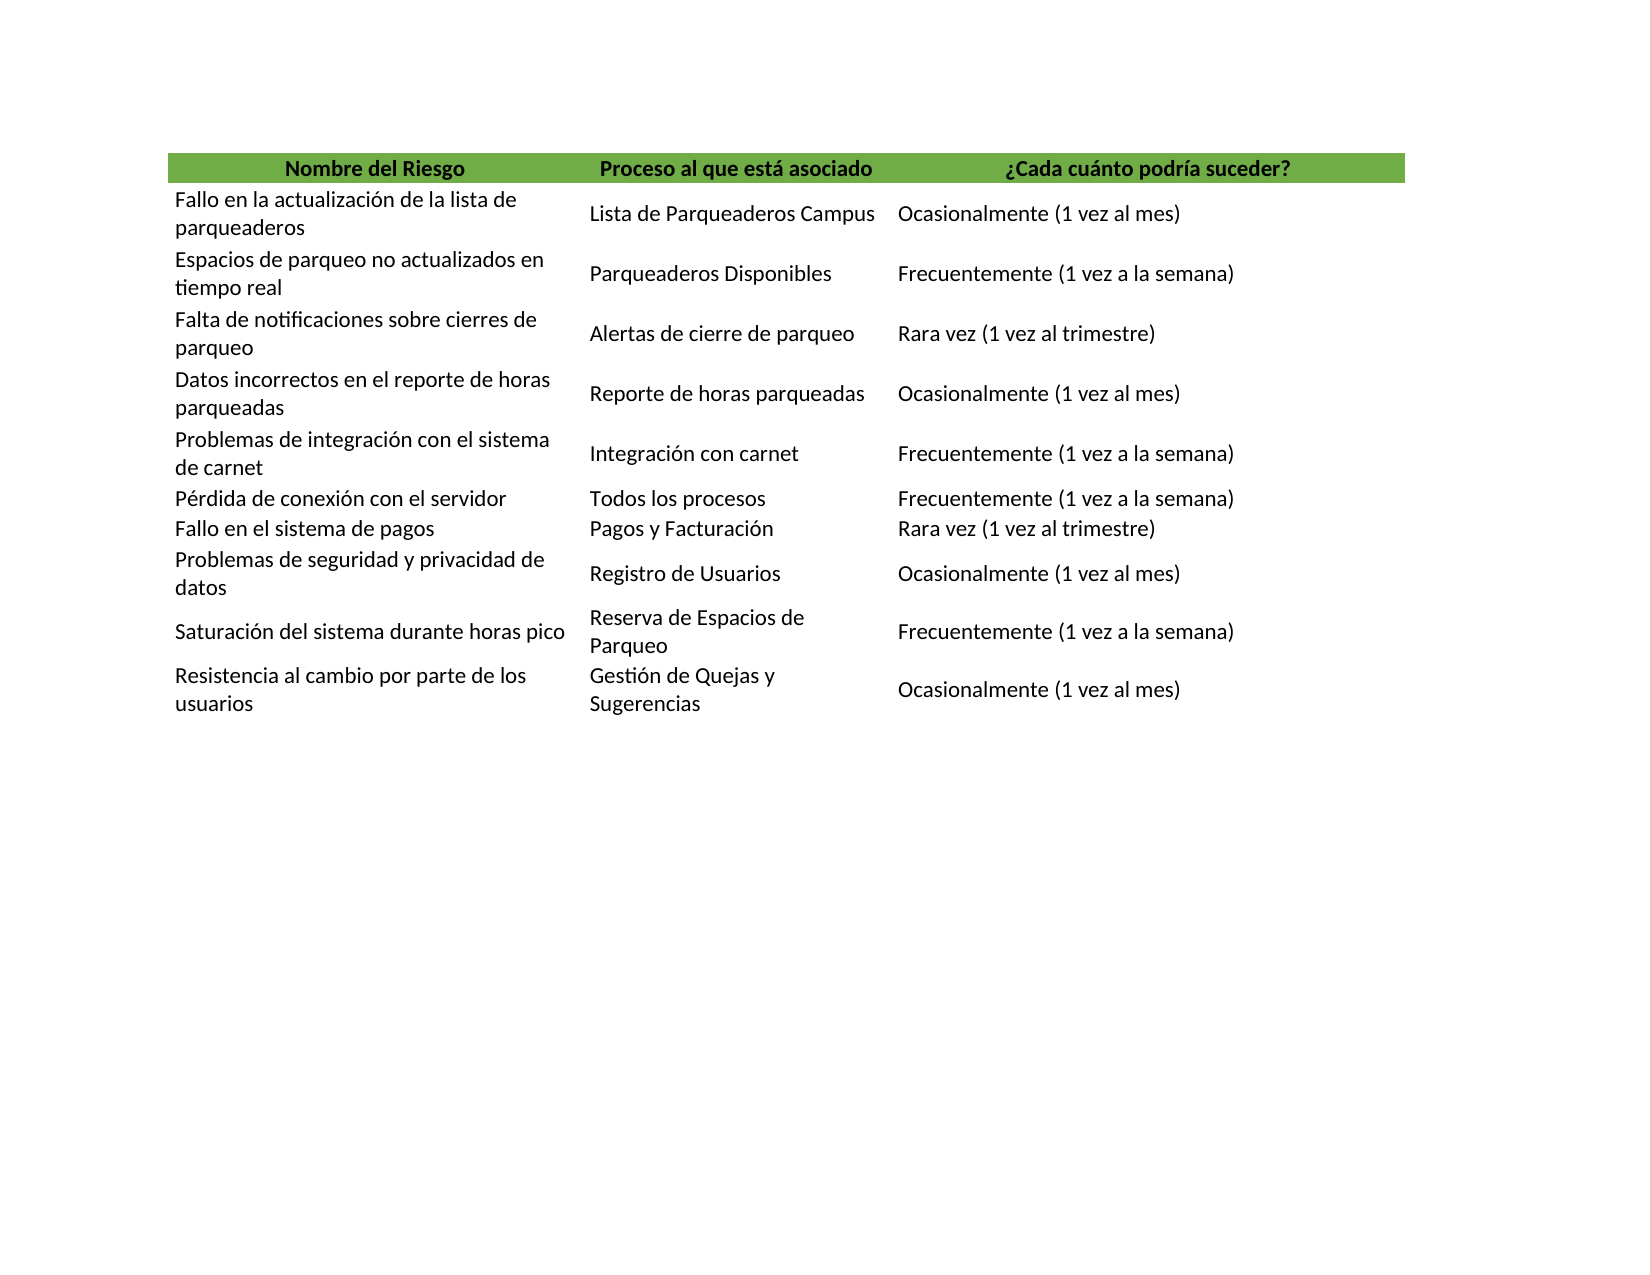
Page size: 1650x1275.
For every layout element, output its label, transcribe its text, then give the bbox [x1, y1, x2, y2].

table_cell Ocasionalmente (1 vez al mes) [891, 363, 1405, 423]
table_cell Rara vez (1 vez al trimestre) [891, 303, 1405, 363]
table_cell Problemas de integración con el sistema de carnet [168, 423, 582, 483]
table_cell Ocasionalmente (1 vez al mes) [891, 543, 1405, 603]
table_cell Ocasionalmente (1 vez al mes) [891, 659, 1405, 719]
table_cell Resistencia al cambio por parte de los usuarios [168, 659, 582, 719]
table_cell Parqueaderos Disponibles [582, 243, 891, 303]
table_cell Frecuentemente (1 vez a la semana) [891, 243, 1405, 303]
table_cell Integración con carnet [582, 423, 891, 483]
table_cell Espacios de parqueo no actualizados en tiempo real [168, 243, 582, 303]
table_cell Todos los procesos [582, 483, 891, 513]
table_header ¿Cada cuánto podría suceder? [891, 153, 1405, 183]
table_header Nombre del Riesgo [168, 153, 582, 183]
table_cell Fallo en la actualización de la lista de parqueaderos [168, 183, 582, 243]
table_cell Datos incorrectos en el reporte de horas parqueadas [168, 363, 582, 423]
table_cell Frecuentemente (1 vez a la semana) [891, 603, 1405, 659]
table_cell Frecuentemente (1 vez a la semana) [891, 483, 1405, 513]
table_cell Pagos y Facturación [582, 513, 891, 543]
table_cell Reserva de Espacios de Parqueo [582, 603, 891, 659]
table_cell Alertas de cierre de parqueo [582, 303, 891, 363]
table_cell Saturación del sistema durante horas pico [168, 603, 582, 659]
table_cell Fallo en el sistema de pagos [168, 513, 582, 543]
table_cell Lista de Parqueaderos Campus [582, 183, 891, 243]
table_cell Reporte de horas parqueadas [582, 363, 891, 423]
table_cell Registro de Usuarios [582, 543, 891, 603]
table_cell Gestión de Quejas y Sugerencias [582, 659, 891, 719]
table_cell Frecuentemente (1 vez a la semana) [891, 423, 1405, 483]
table_cell Pérdida de conexión con el servidor [168, 483, 582, 513]
table_cell Ocasionalmente (1 vez al mes) [891, 183, 1405, 243]
table_cell Rara vez (1 vez al trimestre) [891, 513, 1405, 543]
table_header Proceso al que está asociado [582, 153, 891, 183]
table_cell Falta de notificaciones sobre cierres de parqueo [168, 303, 582, 363]
table_cell Problemas de seguridad y privacidad de datos [168, 543, 582, 603]
